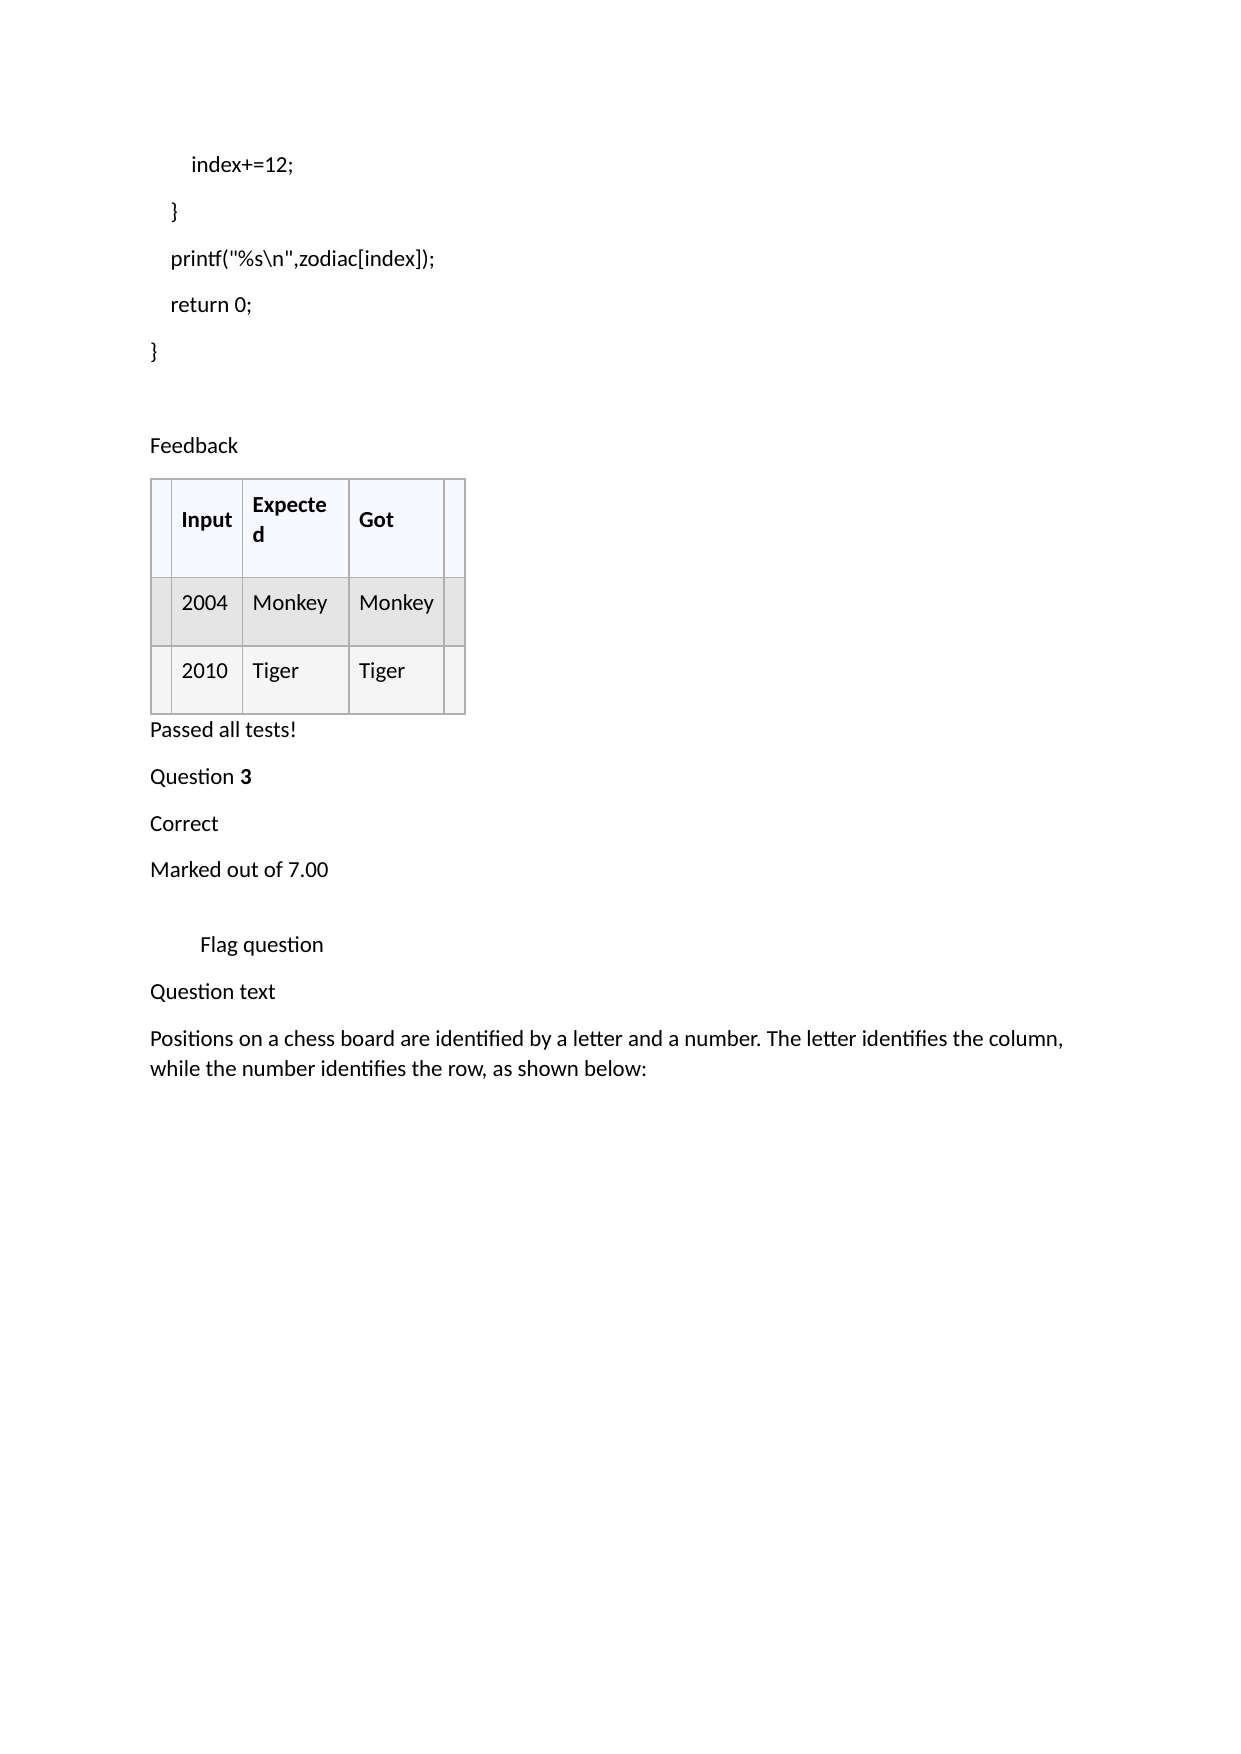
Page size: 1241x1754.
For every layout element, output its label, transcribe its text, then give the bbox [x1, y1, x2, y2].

text Flag question [150, 902, 1090, 958]
table_header Expected [243, 480, 348, 577]
table_cell Tiger [243, 647, 348, 713]
table_cell Monkey [243, 578, 348, 645]
text index+=12; [150, 150, 1090, 178]
table_cell [152, 647, 171, 713]
text Positions on a chess board are identiﬁed by a letter and a number. The letter identiﬁes the column, while the number identiﬁes the row, as shown below: [150, 1024, 1090, 1082]
text Correct [150, 809, 1090, 837]
table_cell Monkey [350, 578, 443, 645]
table_cell [445, 647, 464, 713]
text } [150, 337, 1090, 366]
text return 0; [150, 291, 1090, 319]
table_header [152, 480, 171, 577]
text Passed all tests! [150, 715, 1090, 743]
table_cell 2010 [172, 647, 242, 713]
table_cell Tiger [350, 647, 443, 713]
table_cell [152, 578, 171, 645]
text } [150, 197, 1090, 225]
table_header [445, 480, 464, 577]
table_cell [445, 578, 464, 645]
text Feedback [150, 431, 1090, 459]
text Marked out of 7.00 [150, 856, 1090, 883]
table_cell 2004 [172, 578, 242, 645]
text Question text [150, 977, 1090, 1005]
table_header Input [172, 480, 242, 577]
text Question 3 [150, 762, 1090, 790]
text printf("%s\n",zodiac[index]); [150, 244, 1090, 272]
table_header Got [350, 480, 443, 577]
